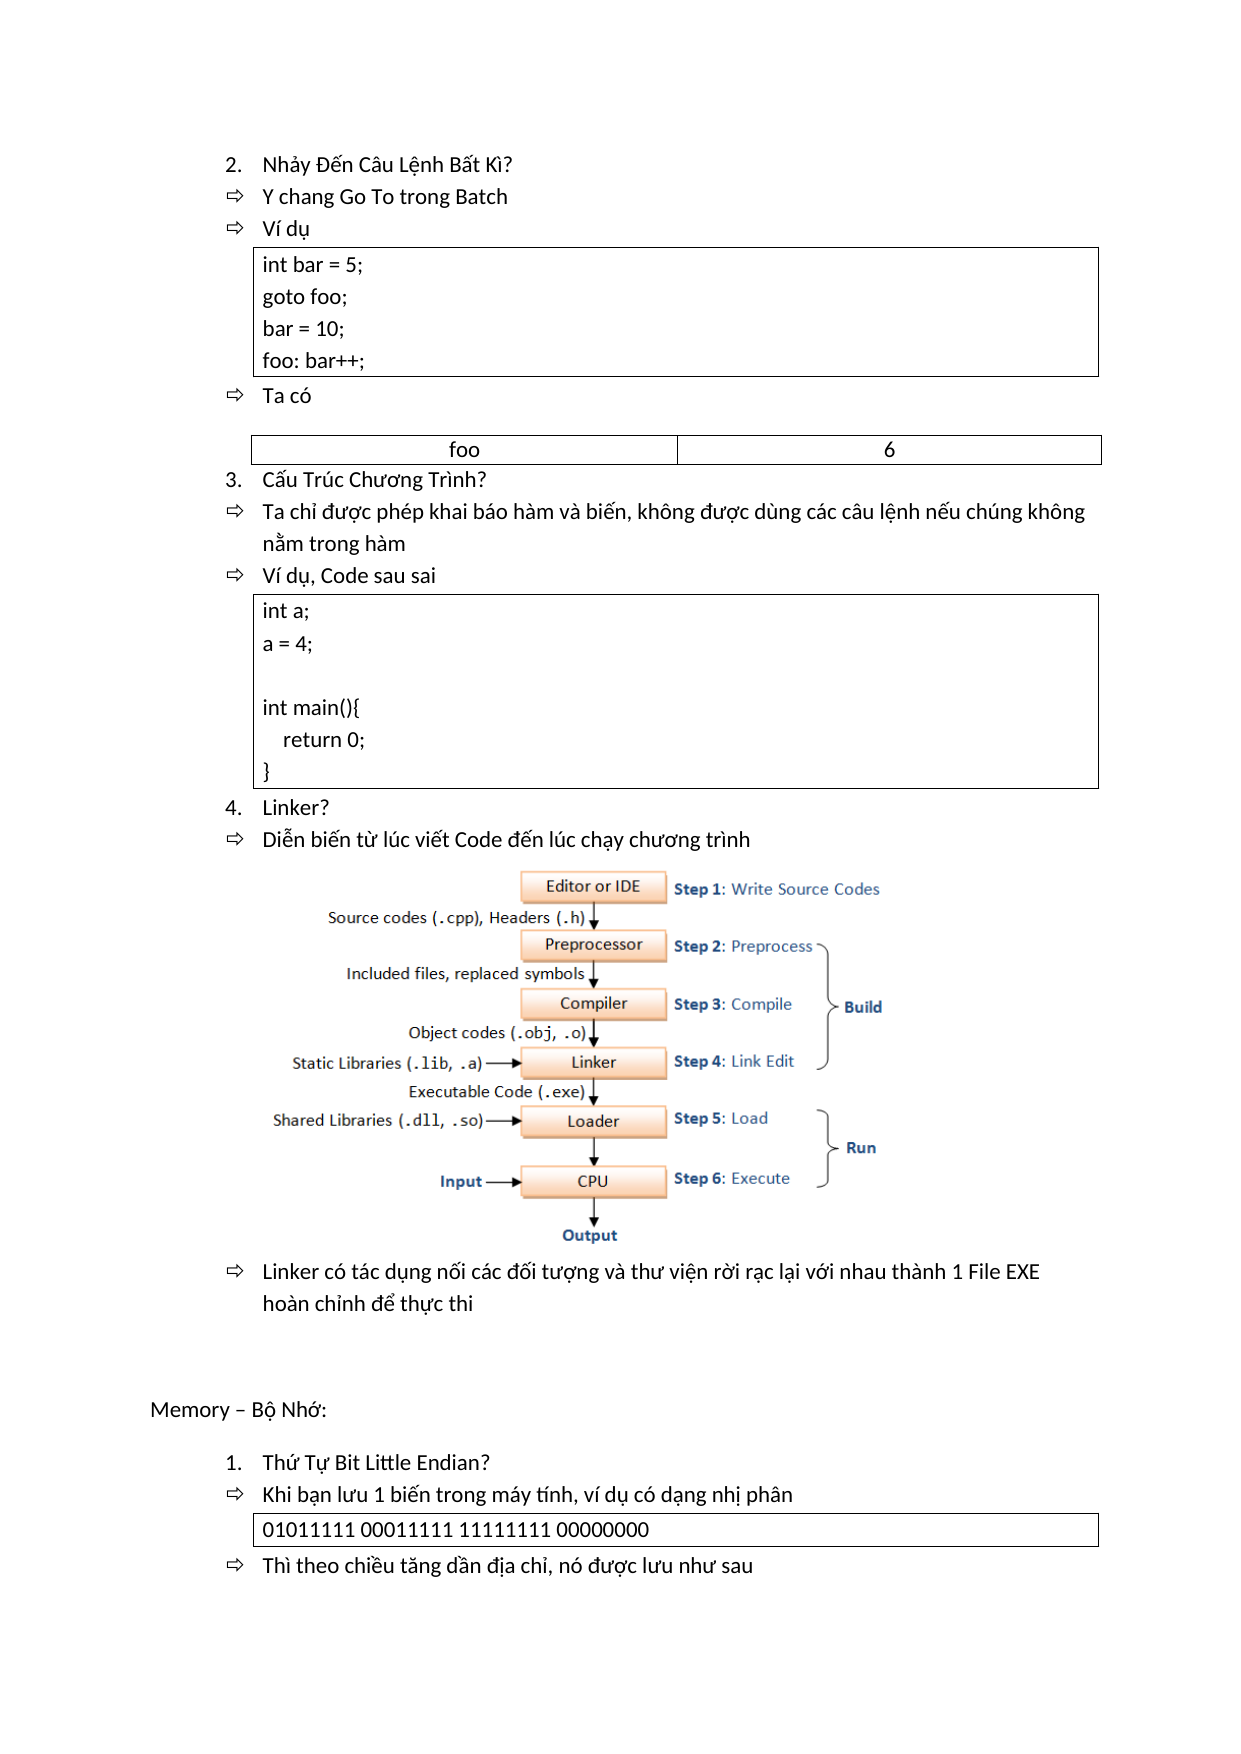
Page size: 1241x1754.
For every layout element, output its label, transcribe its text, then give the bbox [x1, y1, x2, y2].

list a = 4; [254, 626, 1098, 657]
picture [262, 857, 895, 1253]
list Linker có tác dụng nối các đối tượng và thư viện rời rạc lại với nhau thành 1 File EXE hoàn chỉnh để thực thi [225, 1257, 1090, 1317]
list int bar = 5; [254, 248, 1098, 278]
list Ví dụ, Code sau sai [225, 561, 1090, 589]
text Memory – Bộ Nhớ: [150, 1395, 1090, 1423]
list 01011111 00011111 11111111 00000000 [254, 1514, 1098, 1546]
list Diễn biến từ lúc viết Code đến lúc chạy chương trình [225, 825, 1090, 853]
list Ta chỉ được phép khai báo hàm và biến, không được dùng các câu lệnh nếu chúng không nằm trong hàm [225, 497, 1090, 557]
list Ví dụ [225, 214, 1090, 242]
table_header 6 [678, 436, 1101, 464]
list bar = 10; [254, 311, 1098, 342]
list Thứ Tự Bit Little Endian? [225, 1448, 1090, 1476]
list foo: bar++; [254, 343, 1098, 376]
list Cấu Trúc Chương Trình? [225, 465, 1090, 493]
list } [254, 754, 1098, 788]
list Nhảy Đến Câu Lệnh Bất Kì? [225, 150, 1090, 178]
list int main(){ [254, 690, 1098, 721]
list return 0; [254, 722, 1098, 753]
table_header foo [252, 436, 677, 464]
list int a; [254, 595, 1098, 624]
list Ta có [225, 382, 1090, 409]
list goto foo; [254, 279, 1098, 310]
list Linker? [225, 793, 1090, 821]
list Y chang Go To trong Batch [225, 182, 1090, 210]
list Thì theo chiều tăng dần địa chỉ, nó được lưu như sau [225, 1551, 1090, 1579]
list Khi bạn lưu 1 biến trong máy tính, ví dụ có dạng nhị phân [225, 1480, 1090, 1508]
